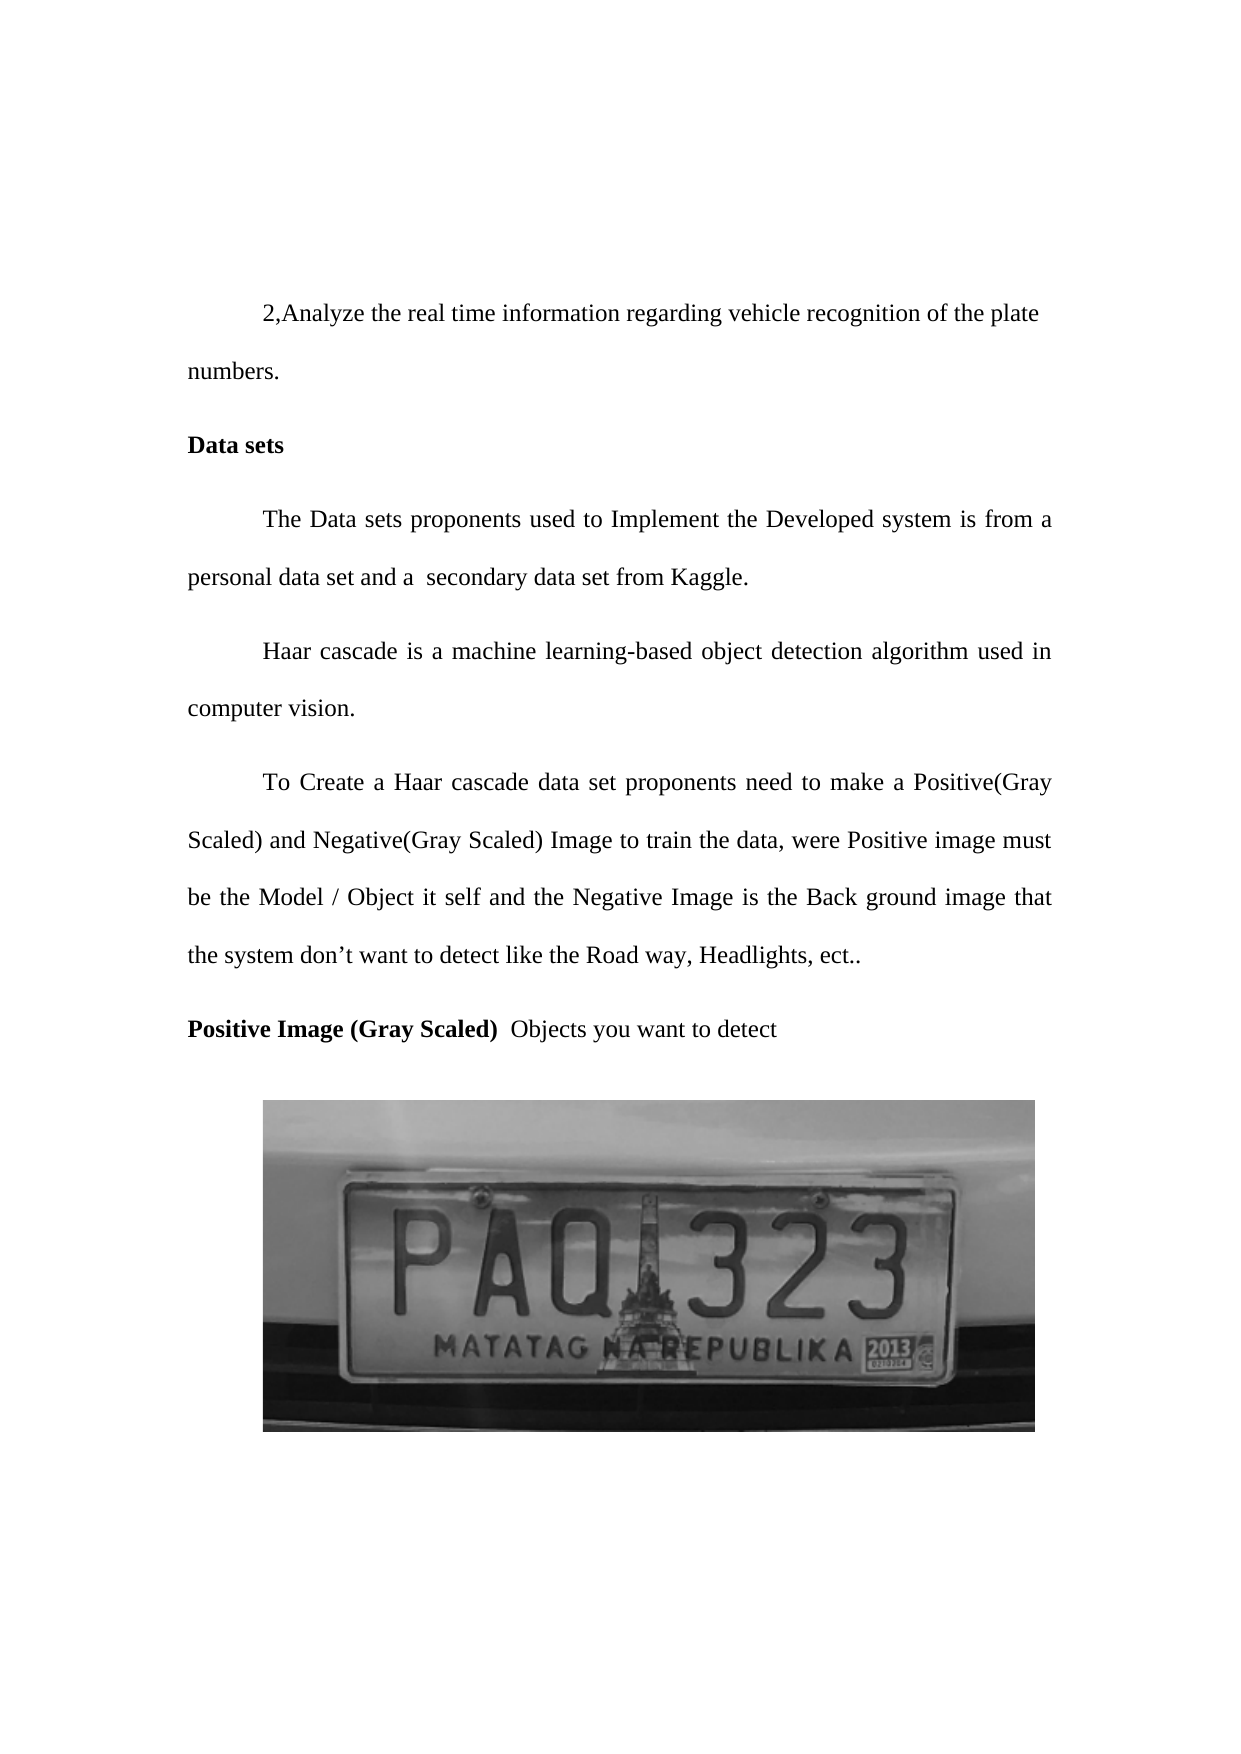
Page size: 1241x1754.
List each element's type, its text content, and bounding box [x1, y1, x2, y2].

list The Data sets proponents used to Implement the Developed system is from a personal data set and a secondary data set from Kaggle. [187, 504, 1053, 590]
list Haar cascade is a machine learning-based object detection algorithm used in computer vision. [187, 636, 1053, 722]
list To Create a Haar cascade data set proponents need to make a Positive(Gray Scaled) and Negative(Gray Scaled) Image to train the data, were Positive image must be the Model / Object it self and the Negative Image is the Back ground image that the system don’t want to detect like the Road way, Headlights, ect.. [187, 767, 1053, 969]
list Positive Image (Gray Scaled) Objects you want to detect [187, 1014, 1053, 1043]
picture [262, 1100, 1035, 1432]
list 2,Analyze the real time information regarding vehicle recognition of the plate numbers. [187, 298, 1053, 384]
list Data sets [187, 430, 1053, 459]
